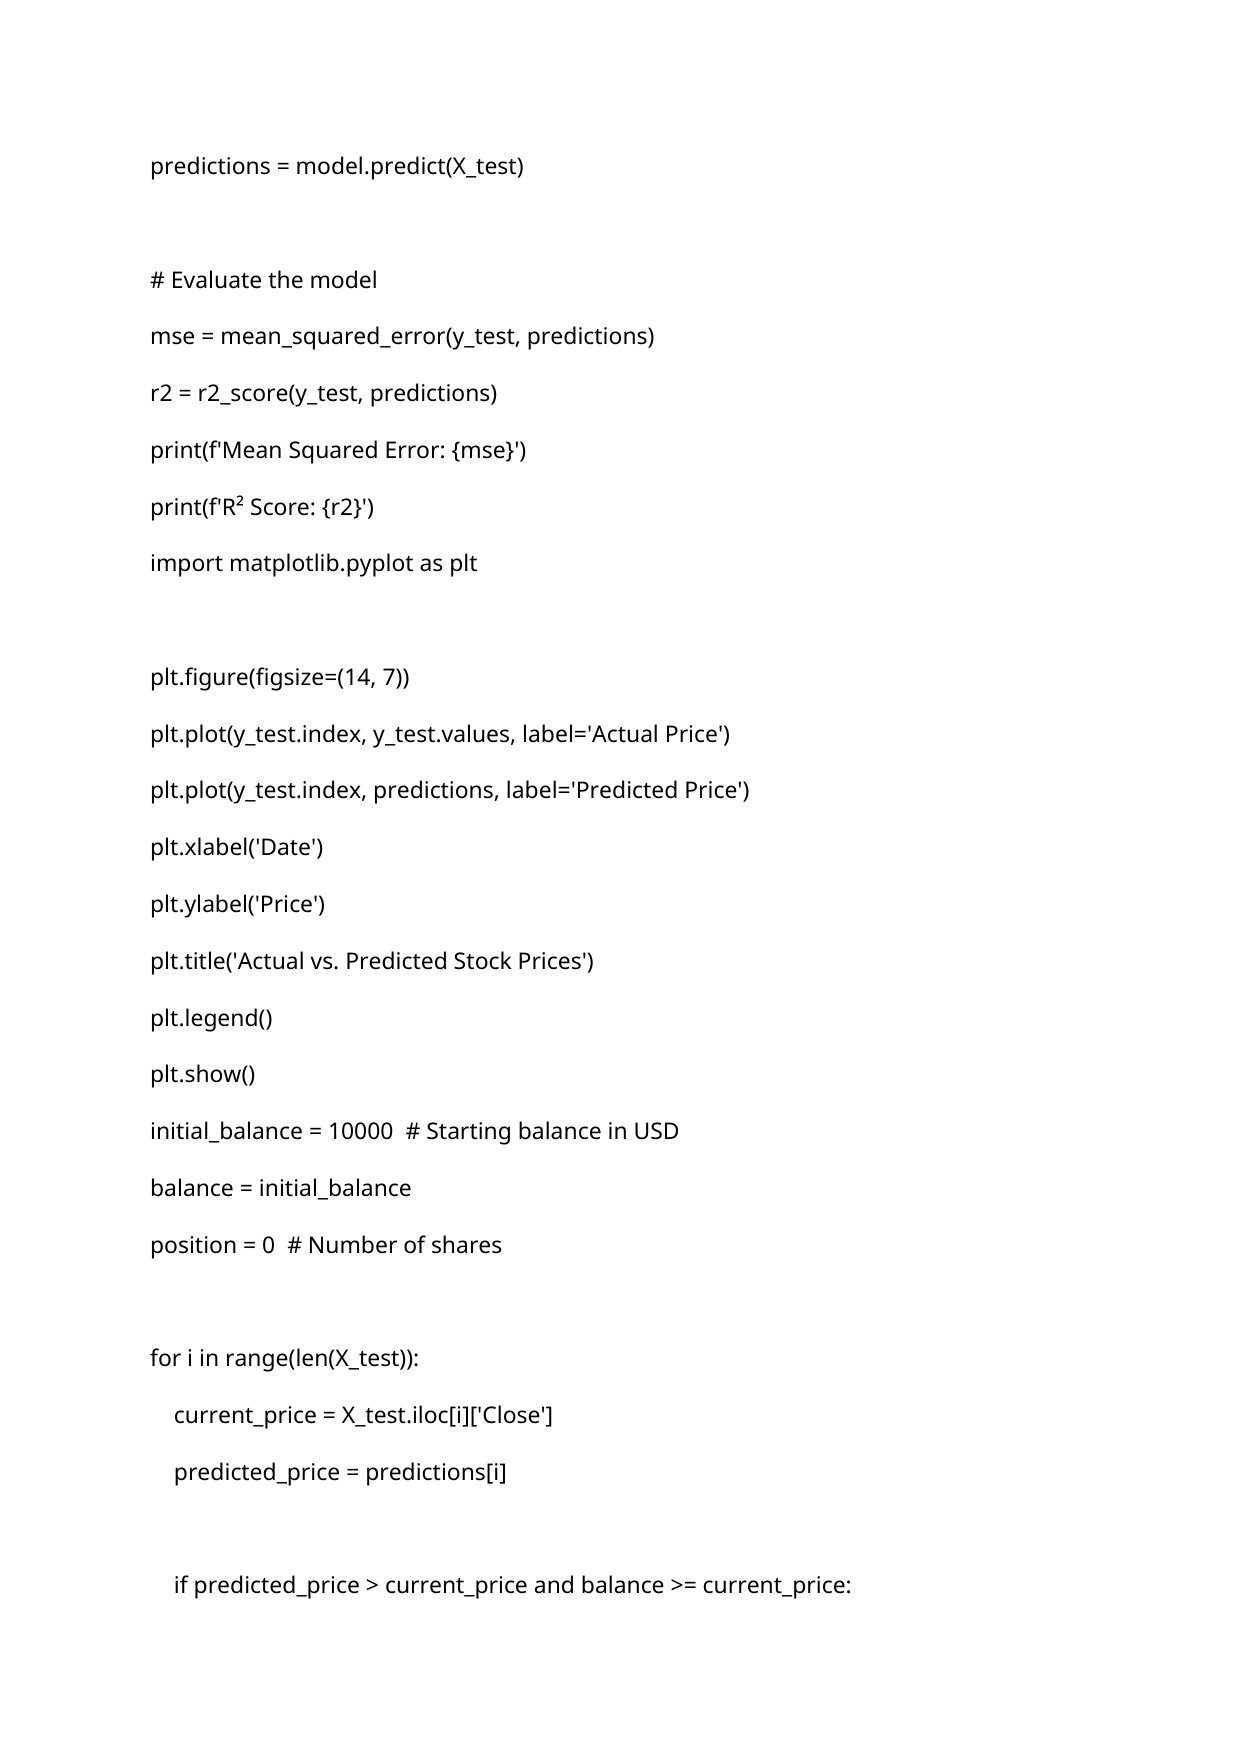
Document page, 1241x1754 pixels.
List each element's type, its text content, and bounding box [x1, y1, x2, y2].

text print(f'R² Score: {r2}') [150, 491, 1090, 522]
text current_price = X_test.iloc[i]['Close'] [150, 1399, 1090, 1430]
text import matplotlib.pyplot as plt [150, 547, 1090, 579]
text predictions = model.predict(X_test) [150, 150, 1090, 181]
text initial_balance = 10000 # Starting balance in USD [150, 1115, 1090, 1146]
text plt.xlabel('Date') [150, 831, 1090, 862]
text if predicted_price > current_price and balance >= current_price: [150, 1569, 1090, 1601]
text r2 = r2_score(y_test, predictions) [150, 377, 1090, 408]
text print(f'Mean Squared Error: {mse}') [150, 434, 1090, 465]
text balance = initial_balance [150, 1172, 1090, 1203]
text plt.plot(y_test.index, predictions, label='Predicted Price') [150, 774, 1090, 806]
text plt.show() [150, 1058, 1090, 1089]
text plt.title('Actual vs. Predicted Stock Prices') [150, 945, 1090, 976]
text plt.ylabel('Price') [150, 888, 1090, 919]
text # Evaluate the model [150, 263, 1090, 295]
text for i in range(len(X_test)): [150, 1342, 1090, 1373]
text plt.legend() [150, 1002, 1090, 1033]
text plt.figure(figsize=(14, 7)) [150, 661, 1090, 692]
text mse = mean_squared_error(y_test, predictions) [150, 320, 1090, 352]
text plt.plot(y_test.index, y_test.values, label='Actual Price') [150, 718, 1090, 749]
text position = 0 # Number of shares [150, 1229, 1090, 1260]
text predicted_price = predictions[i] [150, 1456, 1090, 1487]
